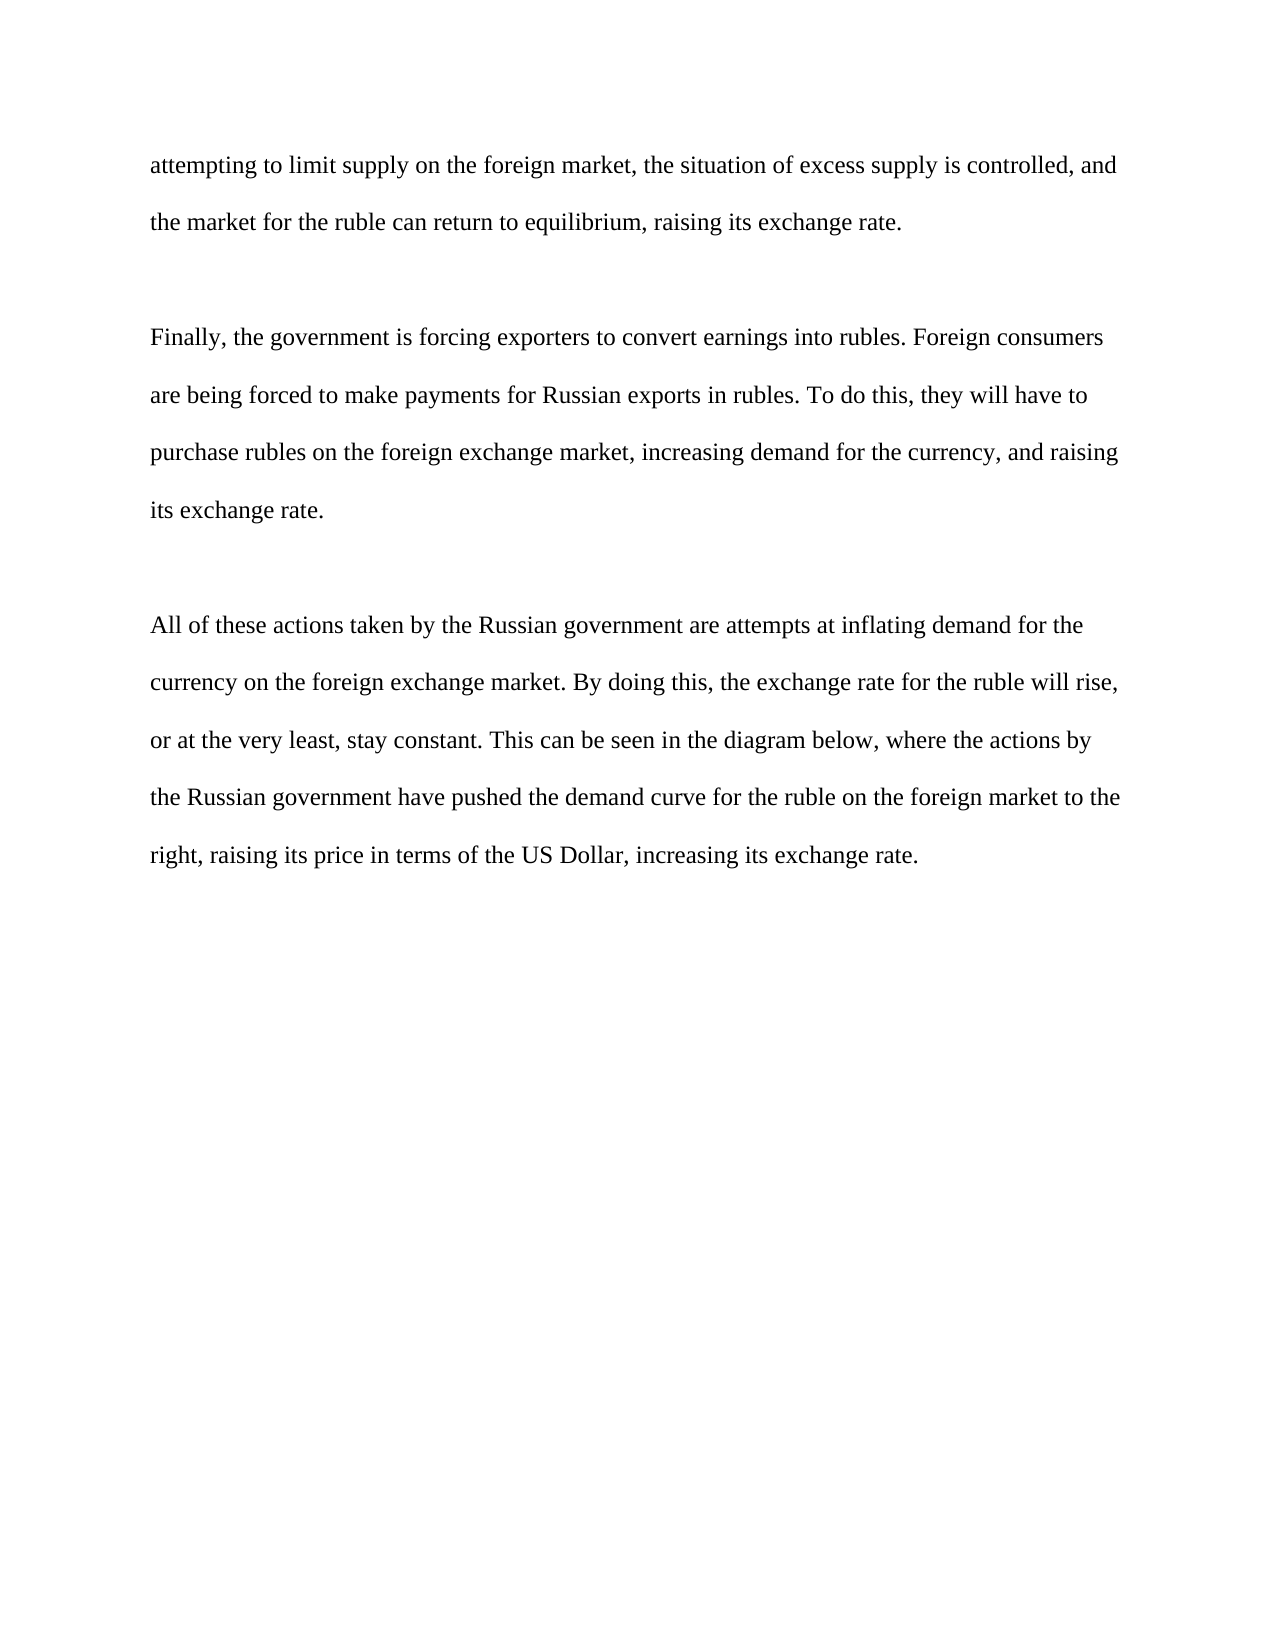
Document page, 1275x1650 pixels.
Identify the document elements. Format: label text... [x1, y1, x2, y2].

text All of these actions taken by the Russian government are attempts at inflating demand for the currency on the foreign exchange market. By doing this, the exchange rate for the ruble will rise, or at the very least, stay constant. This can be seen in the diagram below, where the actions by the Russian government have pushed the demand curve for the ruble on the foreign market to the right, raising its price in terms of the US Dollar, increasing its exchange rate. [150, 610, 1125, 869]
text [150, 150, 1125, 236]
text Finally, the government is forcing exporters to convert earnings into rubles. Foreign consumers are being forced to make payments for Russian exports in rubles. To do this, they will have to purchase rubles on the foreign exchange market, increasing demand for the currency, and raising its exchange rate. [150, 322, 1125, 524]
